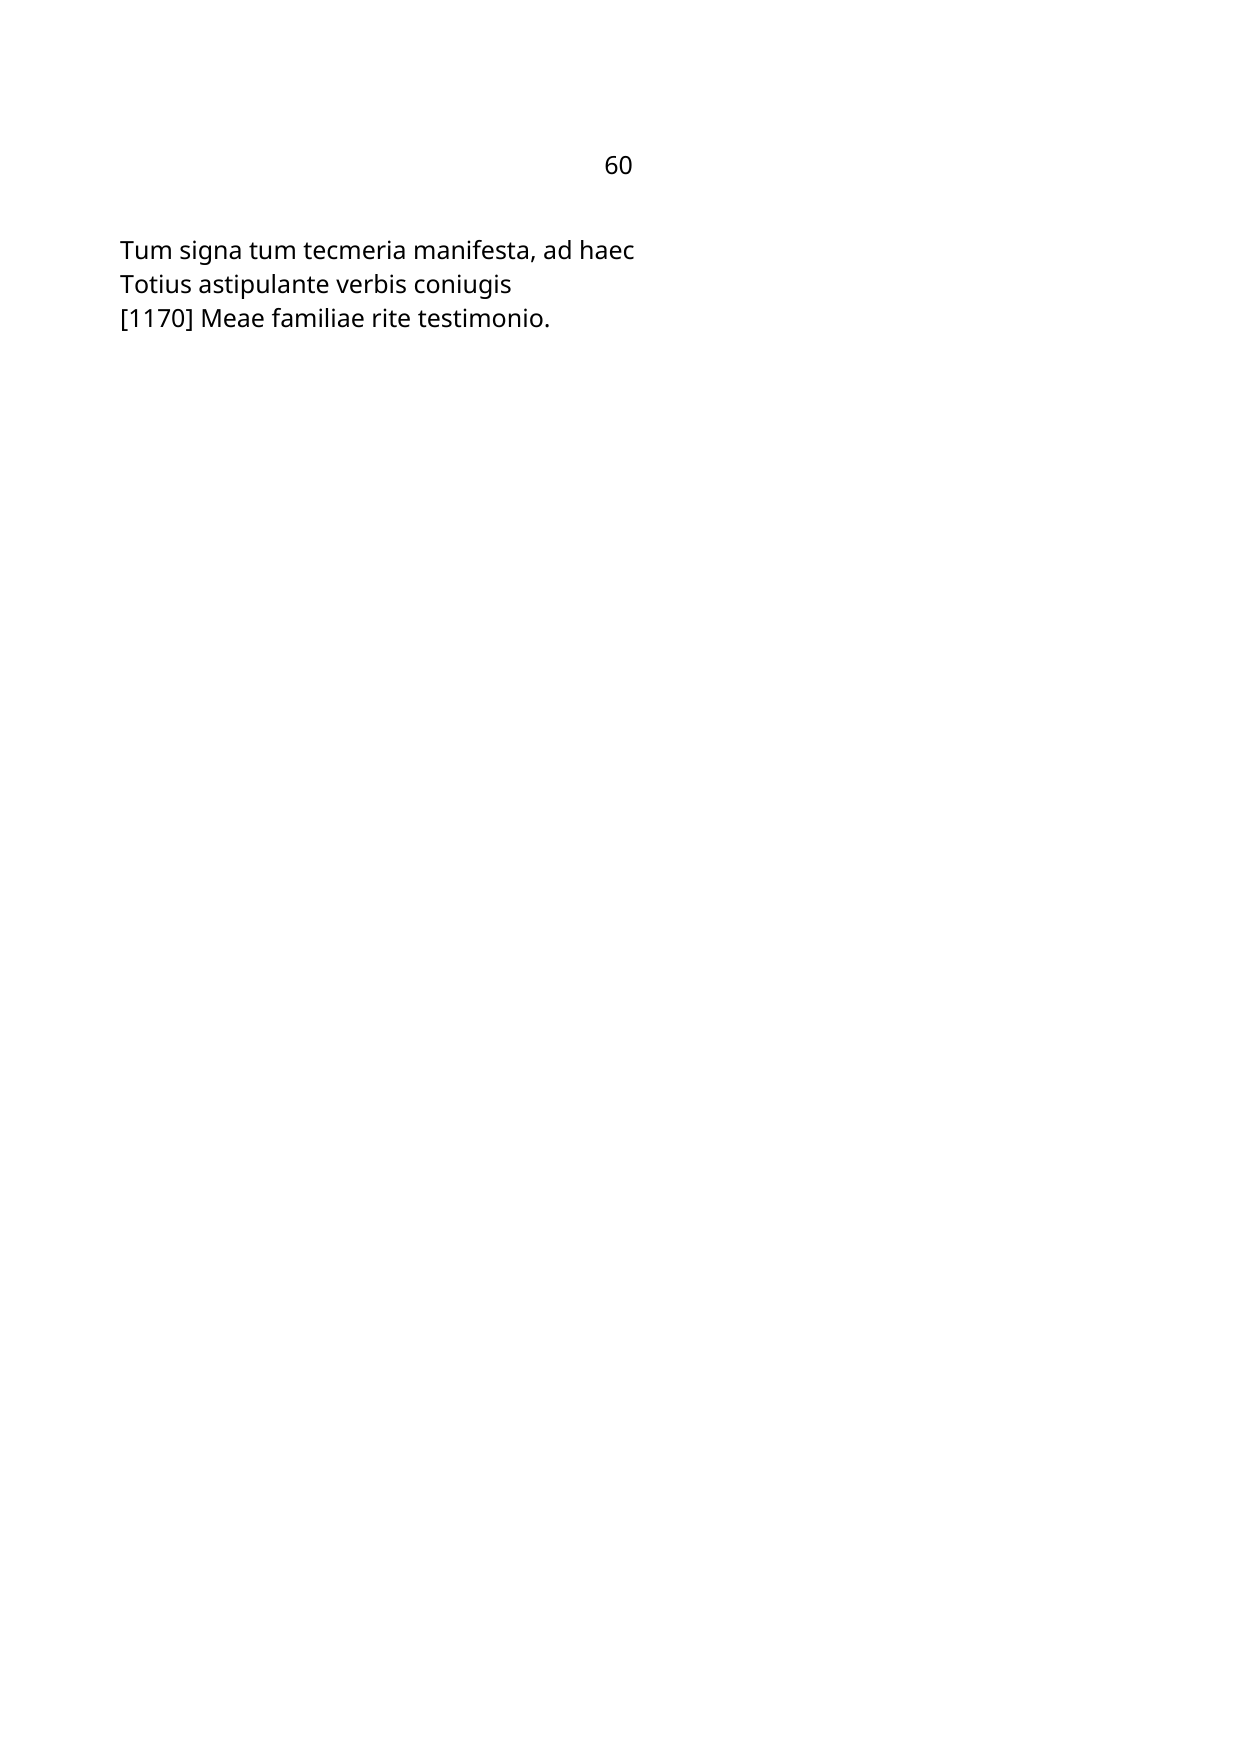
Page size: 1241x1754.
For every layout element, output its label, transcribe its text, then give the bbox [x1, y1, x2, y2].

text Tum signa tum tecmeria manifesta, ad haec [120, 232, 1120, 267]
text [1170] Meae familiae rite testimonio. [120, 301, 1120, 335]
text Totius astipulante verbis coniugis [120, 267, 1120, 301]
